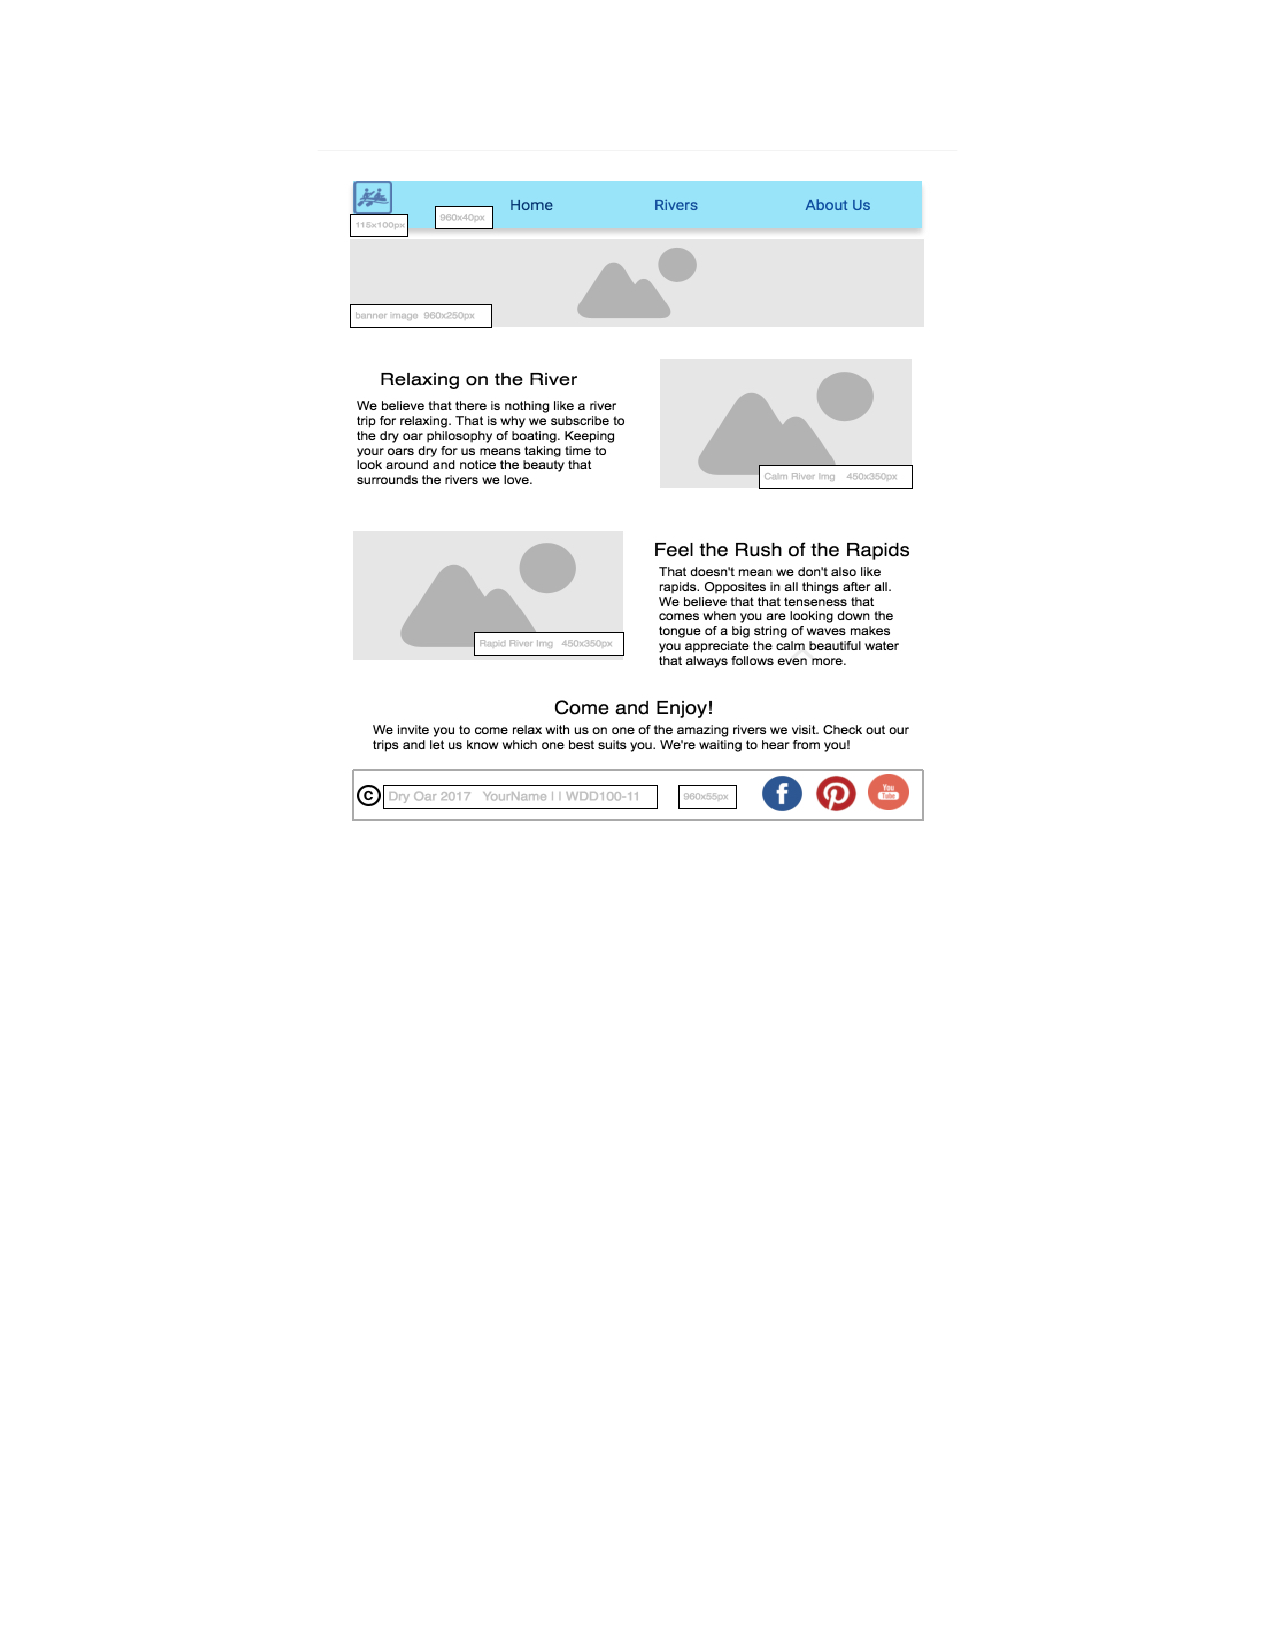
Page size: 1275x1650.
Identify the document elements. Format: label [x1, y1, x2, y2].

picture [317, 150, 958, 838]
